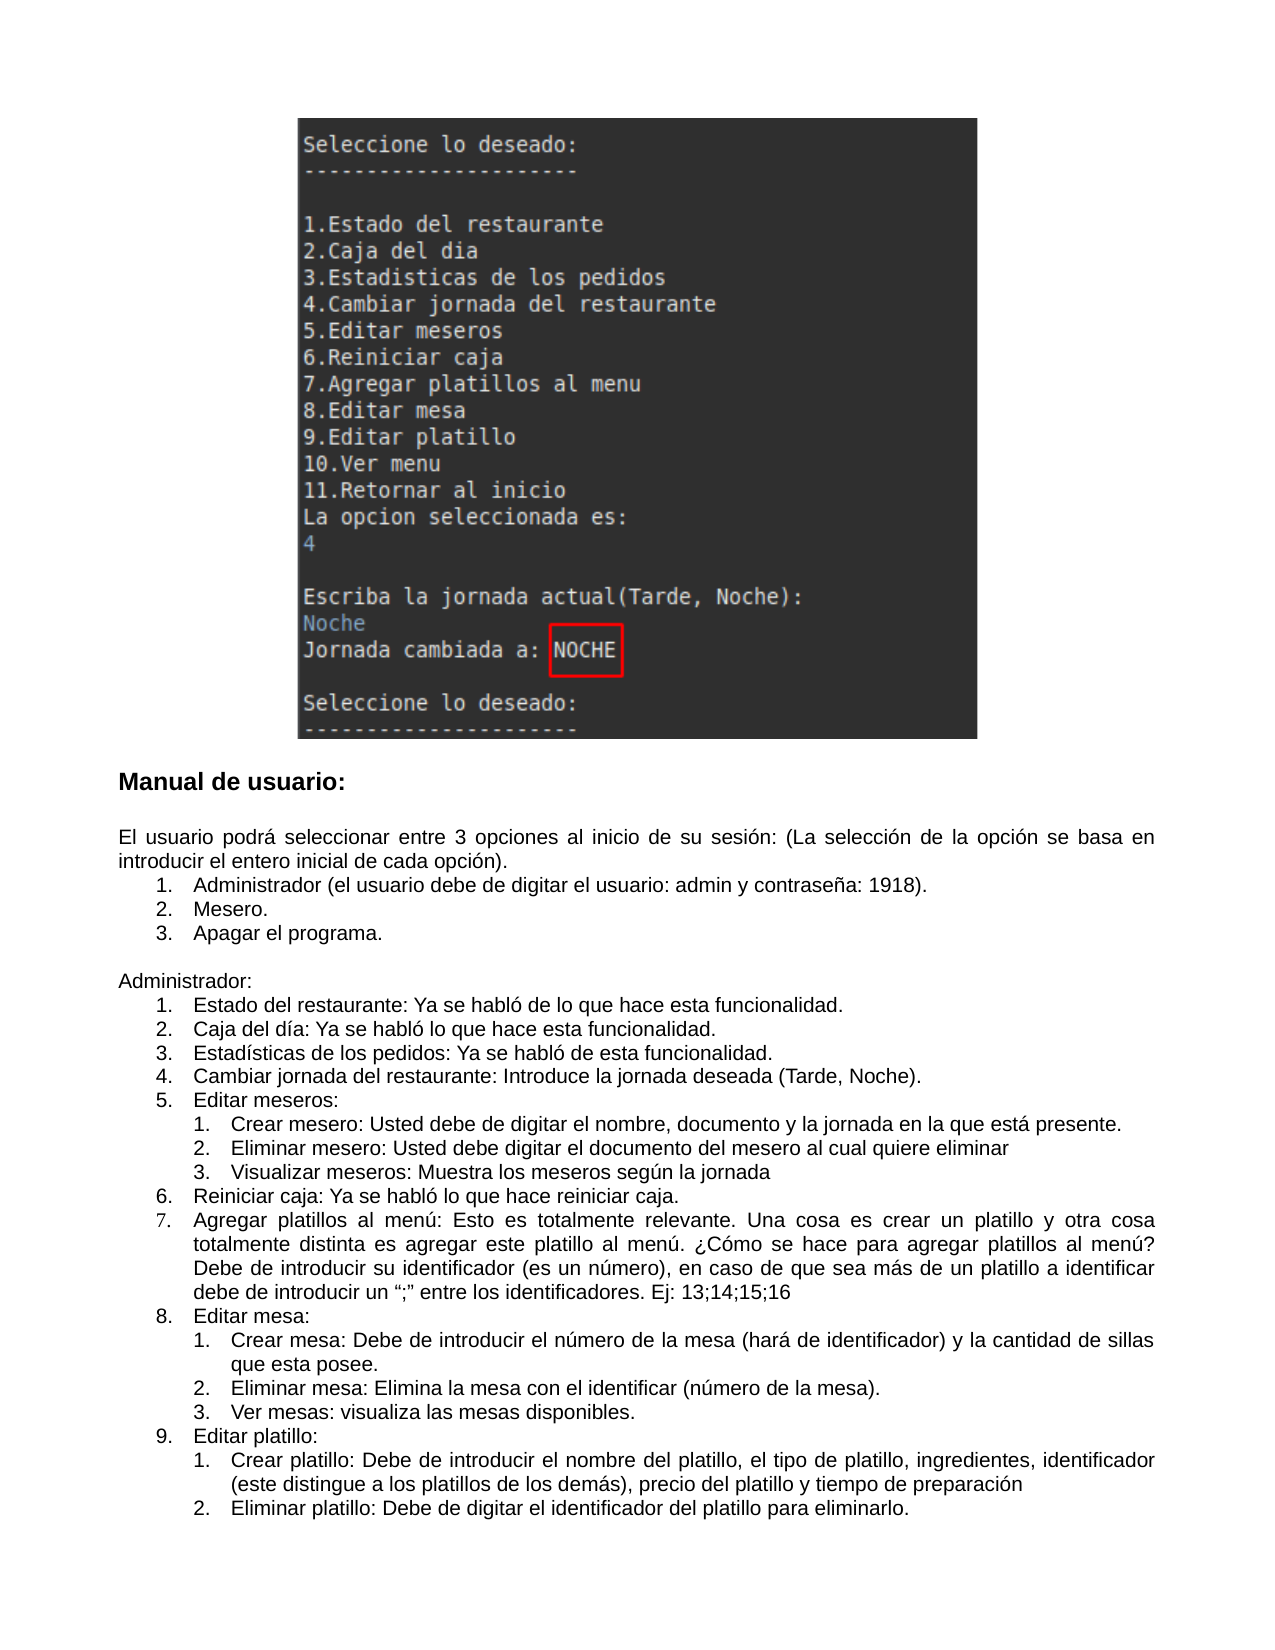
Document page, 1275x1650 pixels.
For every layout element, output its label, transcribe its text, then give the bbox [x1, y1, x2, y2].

list Apagar el programa. [156, 921, 1157, 944]
list Editar platillo: [156, 1424, 1157, 1448]
list Editar meseros: [156, 1088, 1157, 1112]
list Administrador (el usuario debe de digitar el usuario: admin y contraseña: 1918). [156, 873, 1157, 897]
list Reiniciar caja: Ya se habló lo que hace reiniciar caja. [156, 1184, 1157, 1208]
list Editar mesa: [156, 1304, 1157, 1328]
list Crear mesa: Debe de introducir el número de la mesa (hará de identificador) y la cantidad de sillas que esta posee. [193, 1328, 1157, 1376]
list Agregar platillos al menú: Esto es totalmente relevante. Una cosa es crear un platillo y otra cosa totalmente distinta es agregar este platillo al menú. ¿Cómo se hace para agregar platillos al menú? Debe de introducir su identificador (es un número), en caso de que sea más de un platillo a identificar debe de introducir un “;” entre los identificadores. Ej: 13;14;15;16 [156, 1208, 1157, 1304]
text Manual de usuario: [118, 767, 1157, 796]
list Eliminar mesa: Elimina la mesa con el identificar (número de la mesa). [193, 1376, 1157, 1400]
list Ver mesas: visualiza las mesas disponibles. [193, 1400, 1157, 1424]
text El usuario podrá seleccionar entre 3 opciones al inicio de su sesión: (La selección de la opción se basa en introducir el entero inicial de cada opción). [118, 825, 1157, 873]
list Crear mesero: Usted debe de digitar el nombre, documento y la jornada en la que está presente. [193, 1112, 1157, 1136]
list Cambiar jornada del restaurante: Introduce la jornada deseada (Tarde, Noche). [156, 1064, 1157, 1088]
list Crear platillo: Debe de introducir el nombre del platillo, el tipo de platillo, ingredientes, identificador (este distingue a los platillos de los demás), precio del platillo y tiempo de preparación [193, 1448, 1157, 1496]
list Estadísticas de los pedidos: Ya se habló de esta funcionalidad. [156, 1040, 1157, 1064]
picture [297, 118, 978, 739]
list Mesero. [156, 897, 1157, 921]
list Eliminar platillo: Debe de digitar el identificador del platillo para eliminarlo. [193, 1496, 1157, 1520]
list Caja del día: Ya se habló lo que hace esta funcionalidad. [156, 1016, 1157, 1040]
text Administrador: [118, 968, 1157, 992]
list Estado del restaurante: Ya se habló de lo que hace esta funcionalidad. [156, 992, 1157, 1016]
list Eliminar mesero: Usted debe digitar el documento del mesero al cual quiere eliminar [193, 1136, 1157, 1160]
list Visualizar meseros: Muestra los meseros según la jornada [193, 1160, 1157, 1184]
